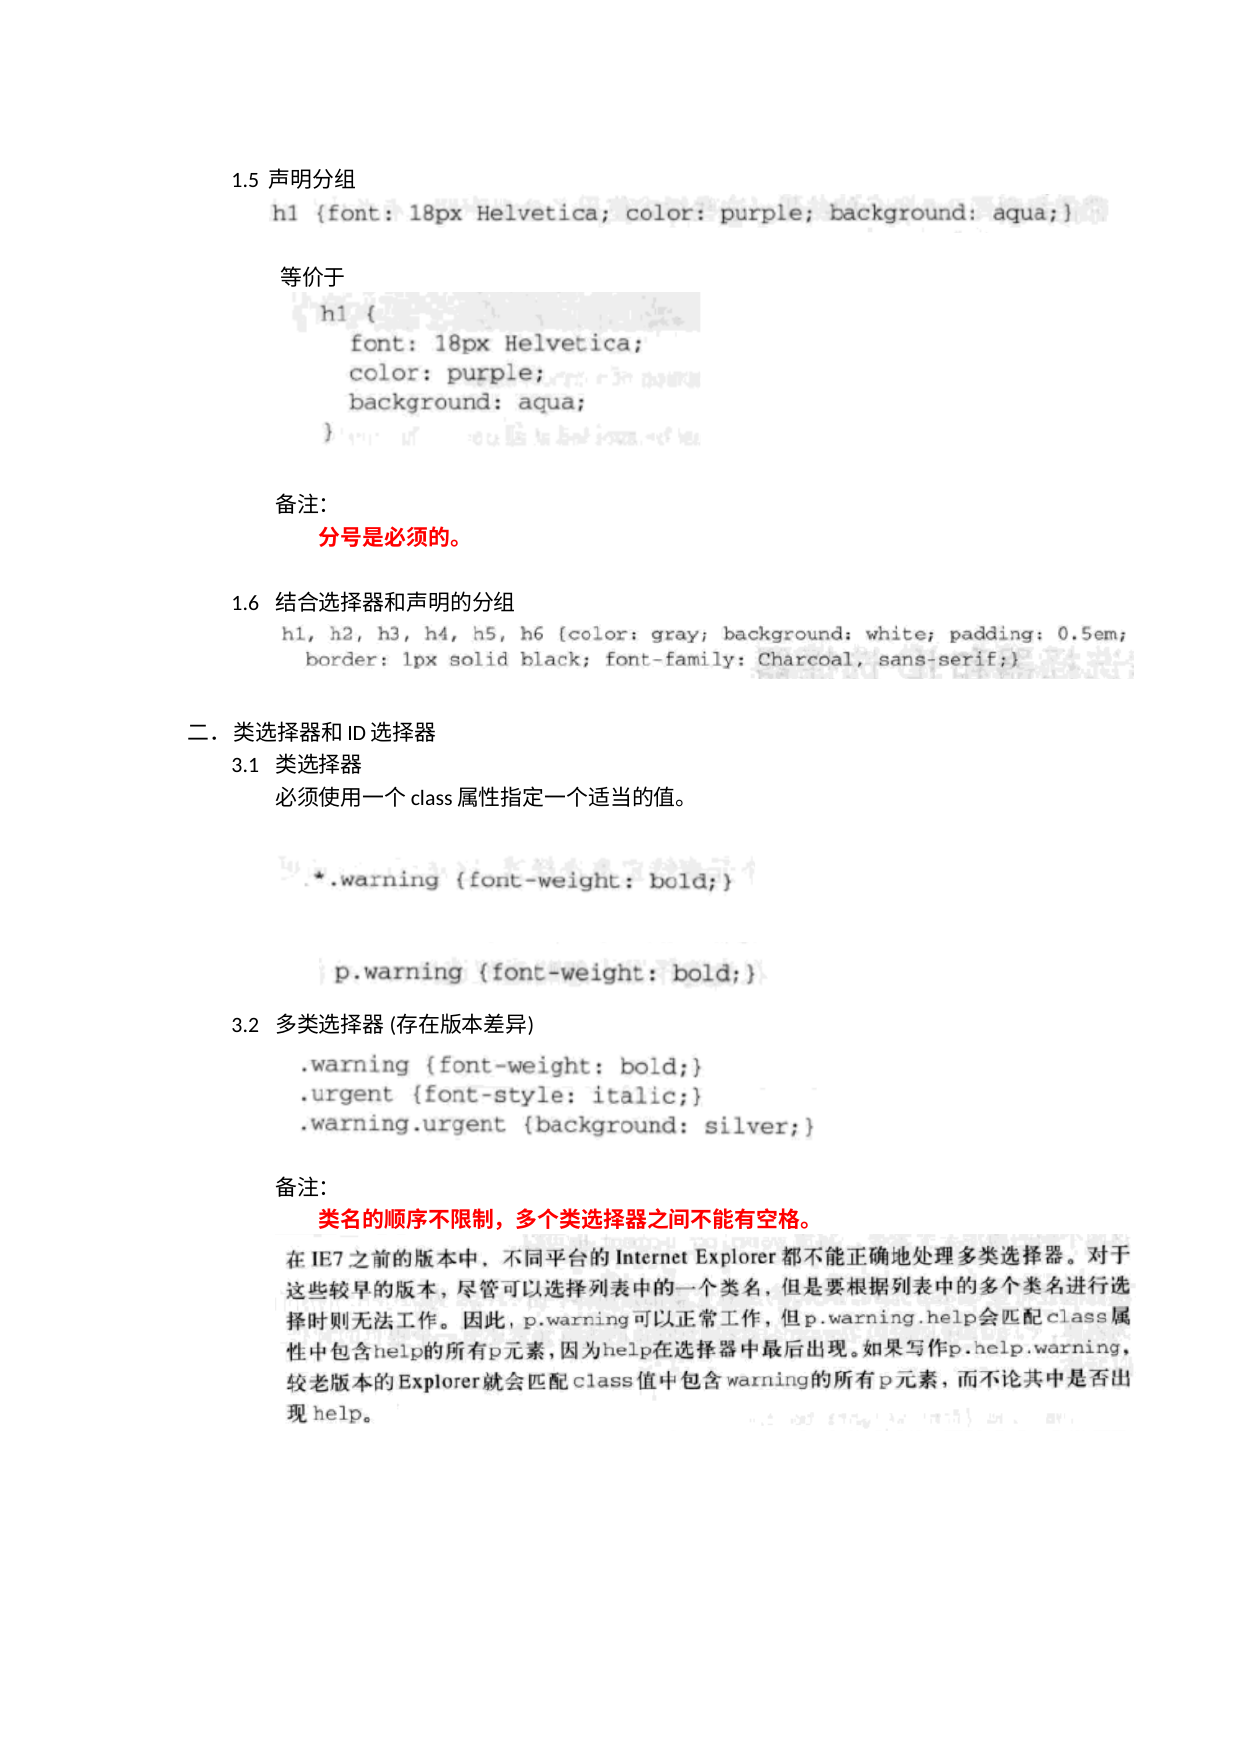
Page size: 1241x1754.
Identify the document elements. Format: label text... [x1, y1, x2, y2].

picture [275, 1039, 844, 1147]
picture [285, 292, 701, 462]
list 声明分组 [231, 162, 1053, 194]
list 等价于 [233, 259, 1053, 292]
list 类选择器 [231, 747, 1053, 779]
list 分号是必须的。 [233, 519, 1053, 552]
list 备注： [275, 1169, 1053, 1202]
list 结合选择器和声明的分组 [231, 584, 1053, 617]
list 备注： [233, 487, 1053, 519]
list 类名的顺序不限制，多个类选择器之间不能有空格。 [275, 1202, 1053, 1234]
picture [268, 194, 1111, 233]
picture [275, 844, 756, 904]
list 多类选择器 (存在版本差异) [231, 1007, 1053, 1039]
picture [268, 617, 1134, 679]
list 类选择器和ID选择器 [187, 714, 1053, 747]
picture [318, 942, 768, 993]
picture [275, 1234, 1141, 1431]
list 必须使用一个class属性指定一个适当的值。 [275, 779, 1053, 812]
